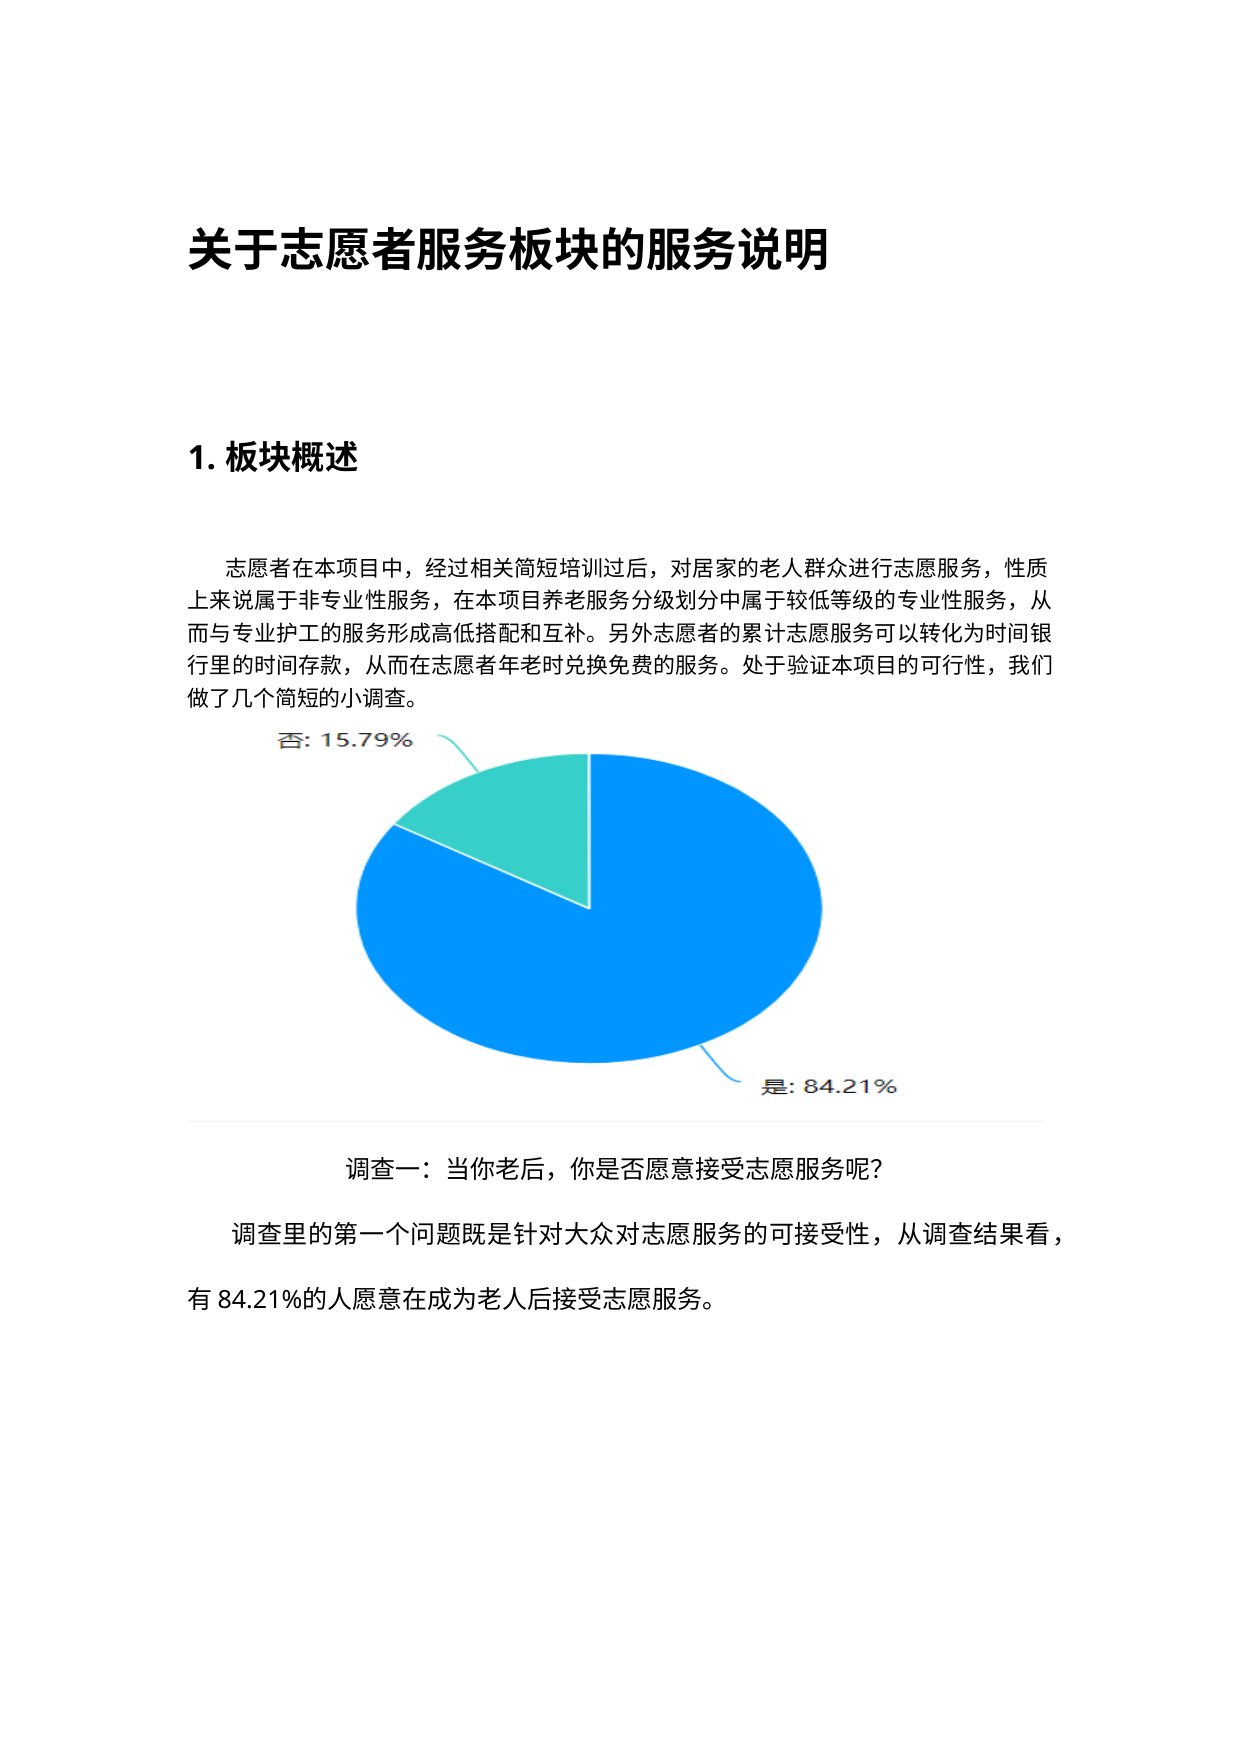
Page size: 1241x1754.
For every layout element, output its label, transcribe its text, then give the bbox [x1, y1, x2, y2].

text 调查里的第一个问题既是针对大众对志愿服务的可接受性，从调查结果看，有84.21%的人愿意在成为老人后接受志愿服务。 [187, 1200, 1053, 1330]
subtitle 板块概述 [187, 423, 1053, 488]
text 志愿者在本项目中，经过相关简短培训过后，对居家的老人群众进行志愿服务，性质上来说属于非专业性服务，在本项目养老服务分级划分中属于较低等级的专业性服务，从而与专业护工的服务形成高低搭配和互补。另外志愿者的累计志愿服务可以转化为时间银行里的时间存款，从而在志愿者年老时兑换免费的服务。处于验证本项目的可行性，我们做了几个简短的小调查。 [187, 550, 1053, 713]
text 调查一：当你老后，你是否愿意接受志愿服务呢？ [187, 1135, 1053, 1200]
subtitle 关于志愿者服务板块的服务说明 [187, 197, 1053, 295]
picture [187, 712, 1044, 1122]
